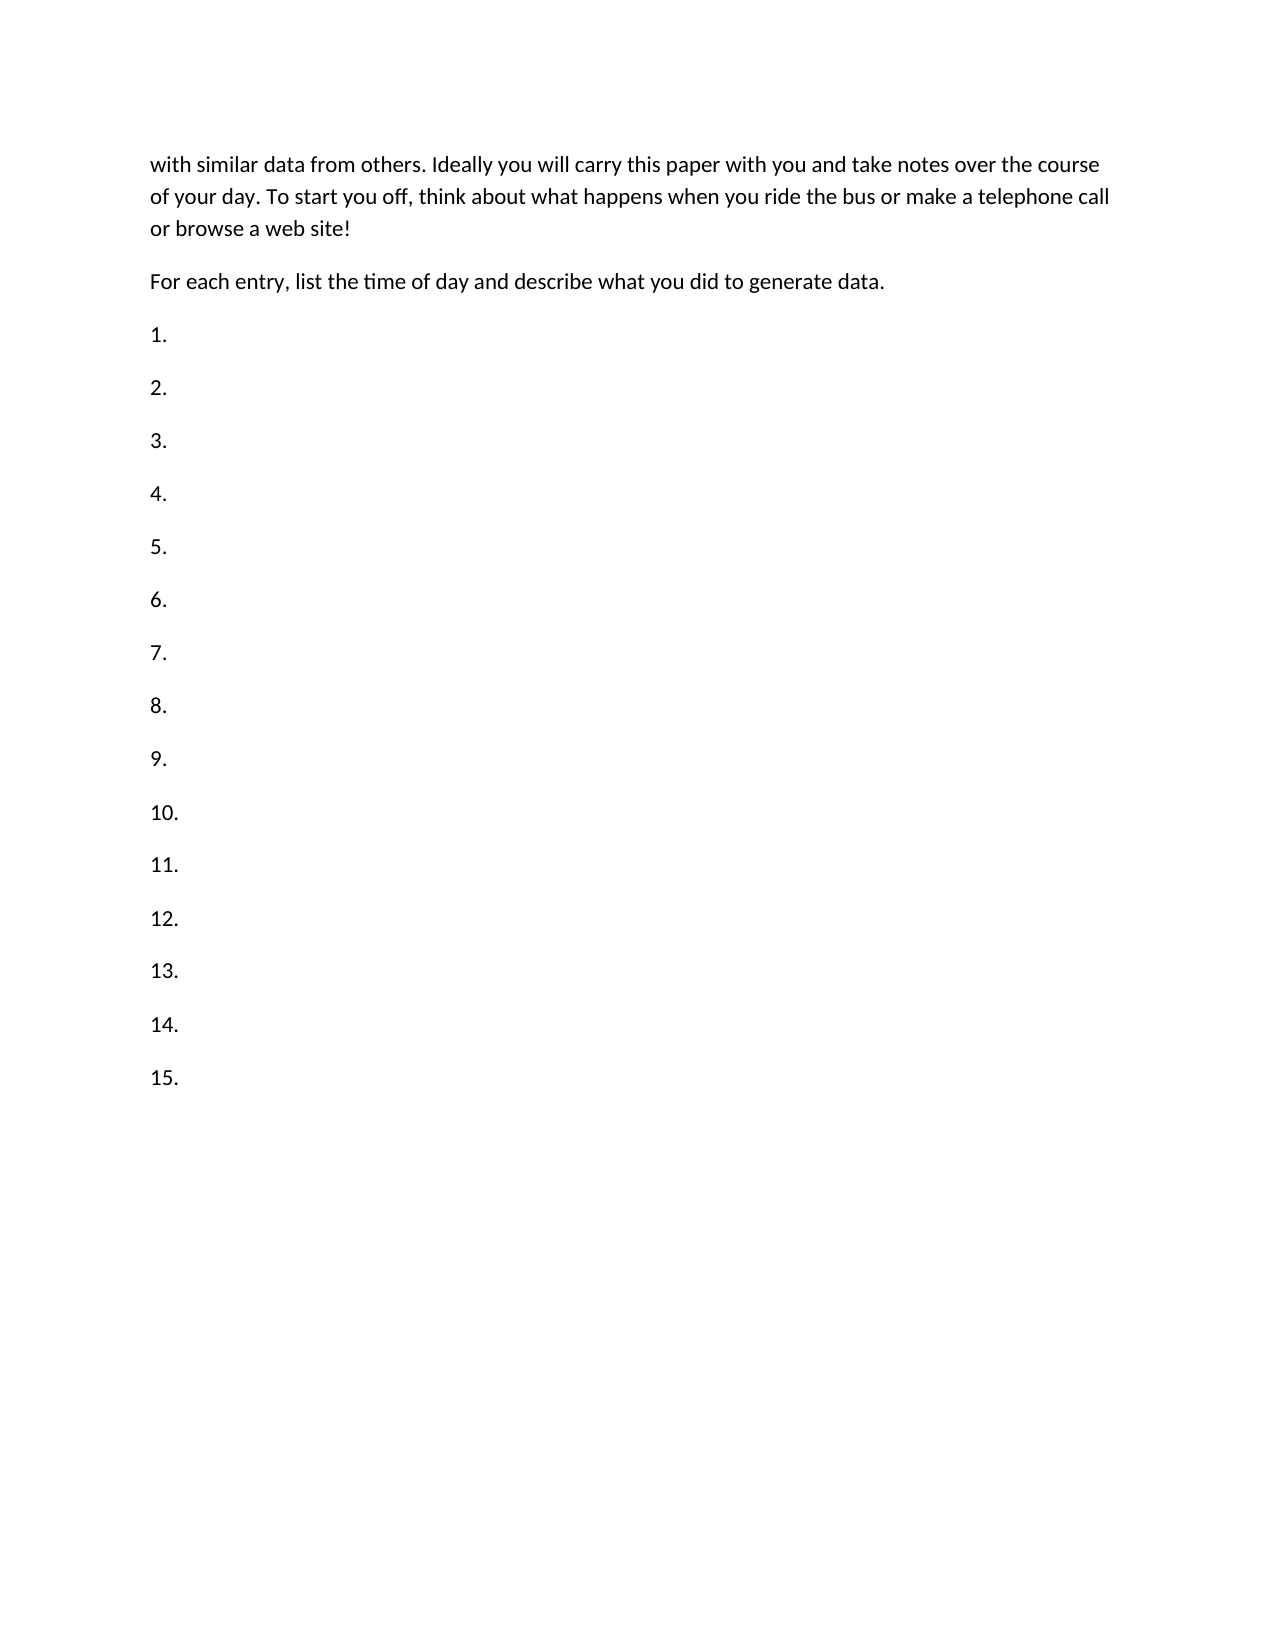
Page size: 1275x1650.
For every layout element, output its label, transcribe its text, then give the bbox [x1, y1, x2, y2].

text 14. [150, 1010, 1125, 1038]
text For each entry, list the time of day and describe what you did to generate data. [150, 267, 1125, 295]
text 4. [150, 479, 1125, 507]
text 11. [150, 851, 1125, 879]
text 13. [150, 957, 1125, 985]
text 7. [150, 638, 1125, 667]
text 8. [150, 692, 1125, 719]
text 6. [150, 586, 1125, 613]
text 3. [150, 426, 1125, 454]
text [150, 150, 1125, 242]
text 15. [150, 1063, 1125, 1091]
text 5. [150, 532, 1125, 561]
text 2. [150, 373, 1125, 401]
text 9. [150, 744, 1125, 773]
text 10. [150, 798, 1125, 826]
text 12. [150, 904, 1125, 932]
text 1. [150, 320, 1125, 348]
